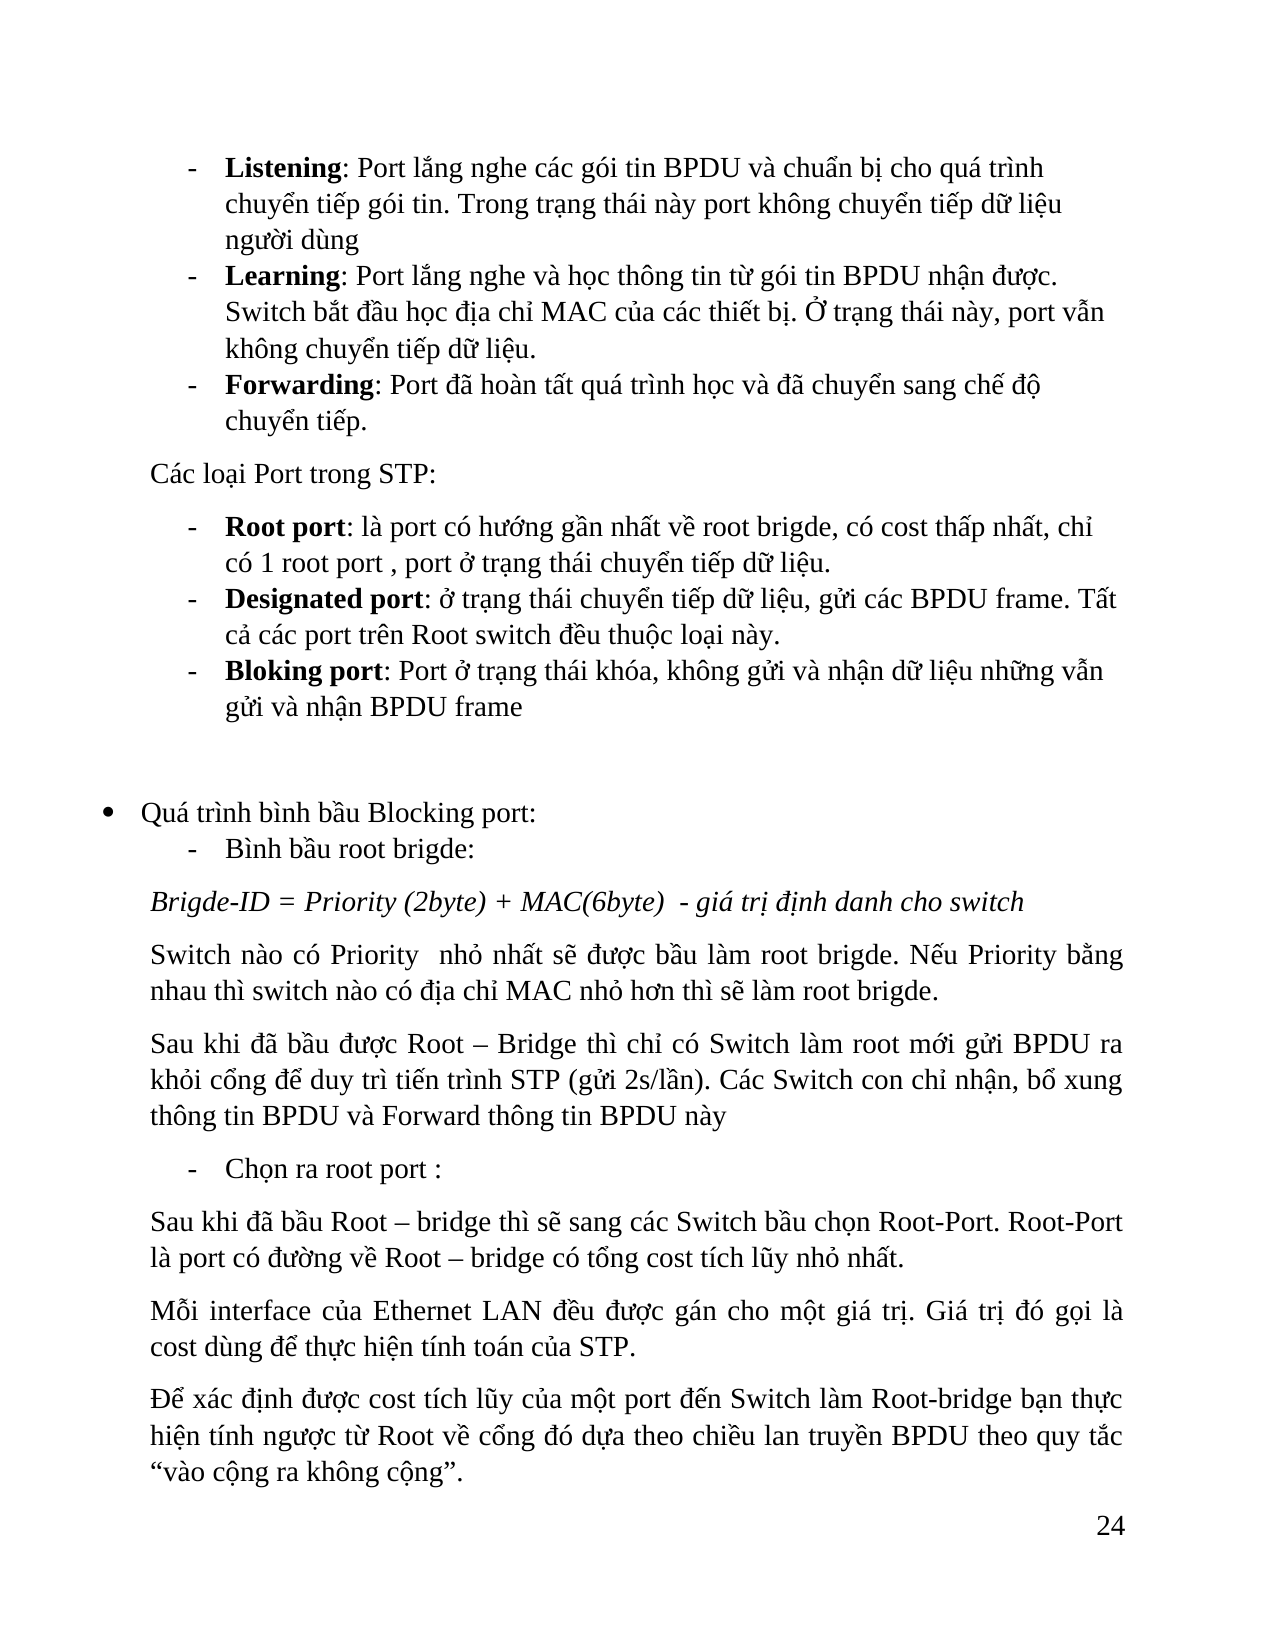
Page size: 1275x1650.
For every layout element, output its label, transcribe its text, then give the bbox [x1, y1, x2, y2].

text Các loại Port trong STP: [150, 456, 1125, 489]
text Mỗi interface của Ethernet LAN đều được gán cho một giá trị. Giá trị đó gọi là cost dùng để thực hiện tính toán của STP. [150, 1293, 1125, 1362]
text Sau khi đã bầu được Root – Bridge thì chỉ có Switch làm root mới gửi BPDU ra khỏi cổng để duy trì tiến trình STP (gửi 2s/lần). Các Switch con chỉ nhận, bổ xung thông tin BPDU và Forward thông tin BPDU này [150, 1026, 1125, 1132]
list Designated port: ở trạng thái chuyển tiếp dữ liệu, gửi các BPDU frame. Tất cả các port trên Root switch đều thuộc loại này. [187, 581, 1125, 651]
text Sau khi đã bầu Root – bridge thì sẽ sang các Switch bầu chọn Root-Port. Root-Port là port có đường về Root – bridge có tổng cost tích lũy nhỏ nhất. [150, 1204, 1125, 1273]
text Để xác định được cost tích lũy của một port đến Switch làm Root-bridge bạn thực hiện tính ngược từ Root về cổng đó dựa theo chiều lan truyền BPDU theo quy tắc “vào cộng ra không cộng”. [150, 1382, 1125, 1487]
text Brigde-ID = Priority (2byte) + MAC(6byte) - giá trị định danh cho switch [150, 884, 1125, 918]
list Learning: Port lắng nghe và học thông tin từ gói tin BPDU nhận được. Switch bắt đầu học địa chỉ MAC của các thiết bị. Ở trạng thái này, port vẫn không chuyển tiếp dữ liệu. [187, 258, 1125, 364]
list Forwarding: Port đã hoàn tất quá trình học và đã chuyển sang chế độ chuyển tiếp. [187, 367, 1125, 437]
list Quá trình bình bầu Blocking port: [103, 795, 1125, 829]
text Switch nào có Priority nhỏ nhất sẽ được bầu làm root brigde. Nếu Priority bằng nhau thì switch nào có địa chỉ MAC nhỏ hơn thì sẽ làm root brigde. [150, 937, 1125, 1007]
list Chọn ra root port : [187, 1151, 1125, 1184]
list Listening: Port lắng nghe các gói tin BPDU và chuẩn bị cho quá trình chuyển tiếp gói tin. Trong trạng thái này port không chuyển tiếp dữ liệu người dùng [187, 150, 1125, 256]
list Bình bầu root brigde: [187, 831, 1125, 865]
list Bloking port: Port ở trạng thái khóa, không gửi và nhận dữ liệu những vẫn gửi và nhận BPDU frame [187, 653, 1125, 723]
list Root port: là port có hướng gần nhất về root brigde, có cost thấp nhất, chỉ có 1 root port , port ở trạng thái chuyển tiếp dữ liệu. [187, 509, 1125, 578]
